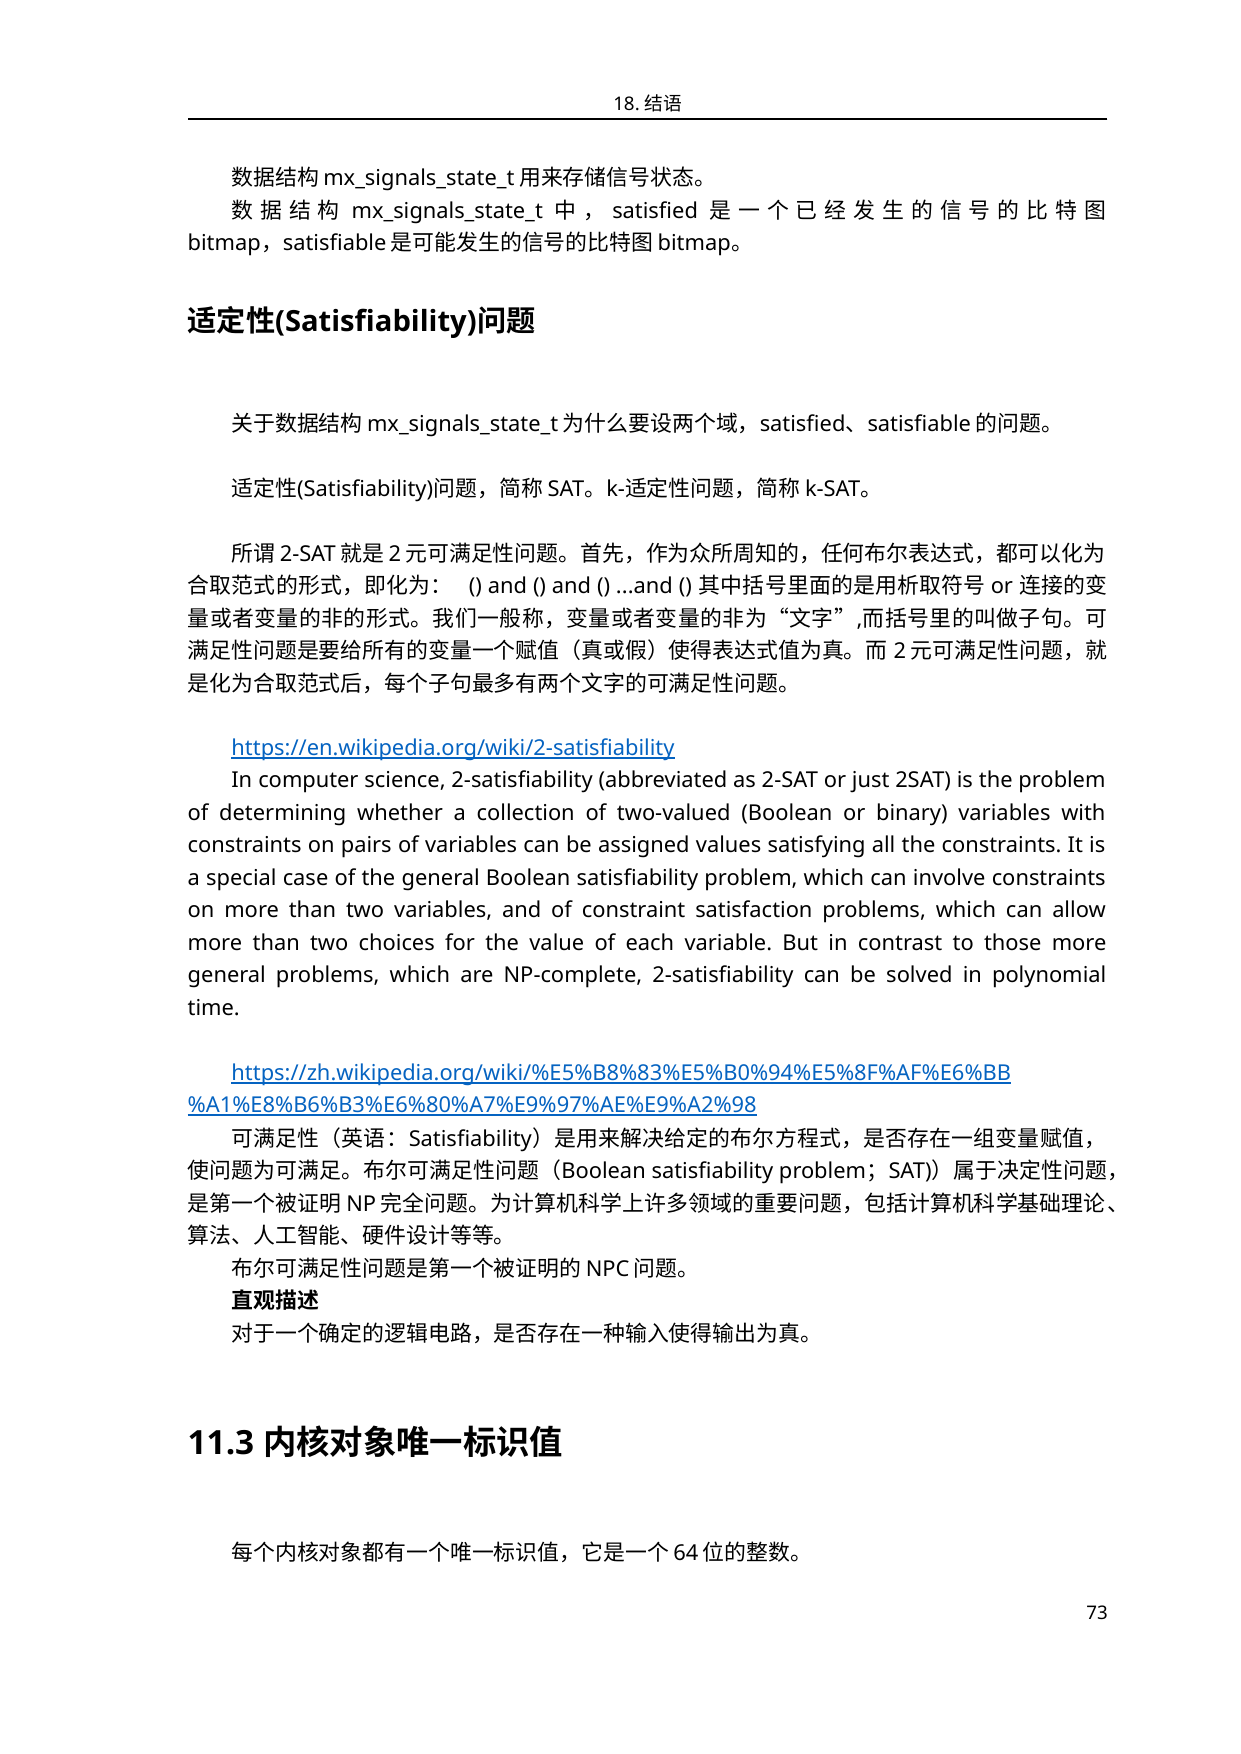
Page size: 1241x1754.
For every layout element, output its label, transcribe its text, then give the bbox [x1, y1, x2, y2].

text 直观描述 [187, 1283, 1107, 1315]
text 数据结构mx_signals_state_t用来存储信号状态。 [187, 160, 1107, 192]
subtitle 适定性(Satisfiability)问题 [187, 286, 1107, 351]
text https://en.wikipedia.org/wiki/2-satisfiability [187, 730, 1107, 763]
text 布尔可满足性问题是第一个被证明的NPC问题。 [187, 1250, 1107, 1283]
text In computer science, 2-satisfiability (abbreviated as 2-SAT or just 2SAT) is the problem of determining whether a collection of two-valued (Boolean or binary) variables with constraints on pairs of variables can be assigned values satisfying all the constraints. It is a special case of the general Boolean satisfiability problem, which can involve constraints on more than two variables, and of constraint satisfaction problems, which can allow more than two choices for the value of each variable. But in contrast to those more general problems, which are NP-complete, 2-satisfiability can be solved in polynomial time. [187, 763, 1107, 1023]
text 关于数据结构mx_signals_state_t为什么要设两个域，satisfied、satisfiable的问题。 [187, 405, 1107, 438]
text 适定性(Satisfiability)问题，简称 SAT。k-适定性问题，简称 k-SAT。 [187, 470, 1107, 503]
text 数据结构mx_signals_state_t中，satisfied是一个已经发生的信号的比特图bitmap，satisfiable是可能发生的信号的比特图bitmap。 [187, 192, 1107, 257]
text 可满足性（英语：Satisfiability）是用来解决给定的布尔方程式，是否存在一组变量赋值，使问题为可满足。布尔可满足性问题（Boolean satisfiability problem；SAT)）属于决定性问题，是第一个被证明NP完全问题。为计算机科学上许多领域的重要问题，包括计算机科学基础理论、算法、人工智能、硬件设计等等。 [187, 1120, 1107, 1250]
text 所谓2-SAT就是2元可满足性问题。首先，作为众所周知的，任何布尔表达式，都可以化为合取范式的形式，即化为： () and () and () ...and () 其中括号里面的是用析取符号or 连接的变量或者变量的非的形式。我们一般称，变量或者变量的非为“文字”,而括号里的叫做子句。可满足性问题是要给所有的变量一个赋值（真或假）使得表达式值为真。而2元可满足性问题，就是化为合取范式后，每个子句最多有两个文字的可满足性问题。 [187, 535, 1107, 698]
text 每个内核对象都有一个唯一标识值，它是一个64位的整数。 [187, 1535, 1107, 1567]
text 对于一个确定的逻辑电路，是否存在一种输入使得输出为真。 [187, 1315, 1107, 1348]
subtitle 内核对象唯一标识值 [187, 1407, 1107, 1472]
text https://zh.wikipedia.org/wiki/%E5%B8%83%E5%B0%94%E5%8F%AF%E6%BB%A1%E8%B6%B3%E6%80%A7%E9%97%AE%E9%A2%98 [187, 1055, 1107, 1120]
